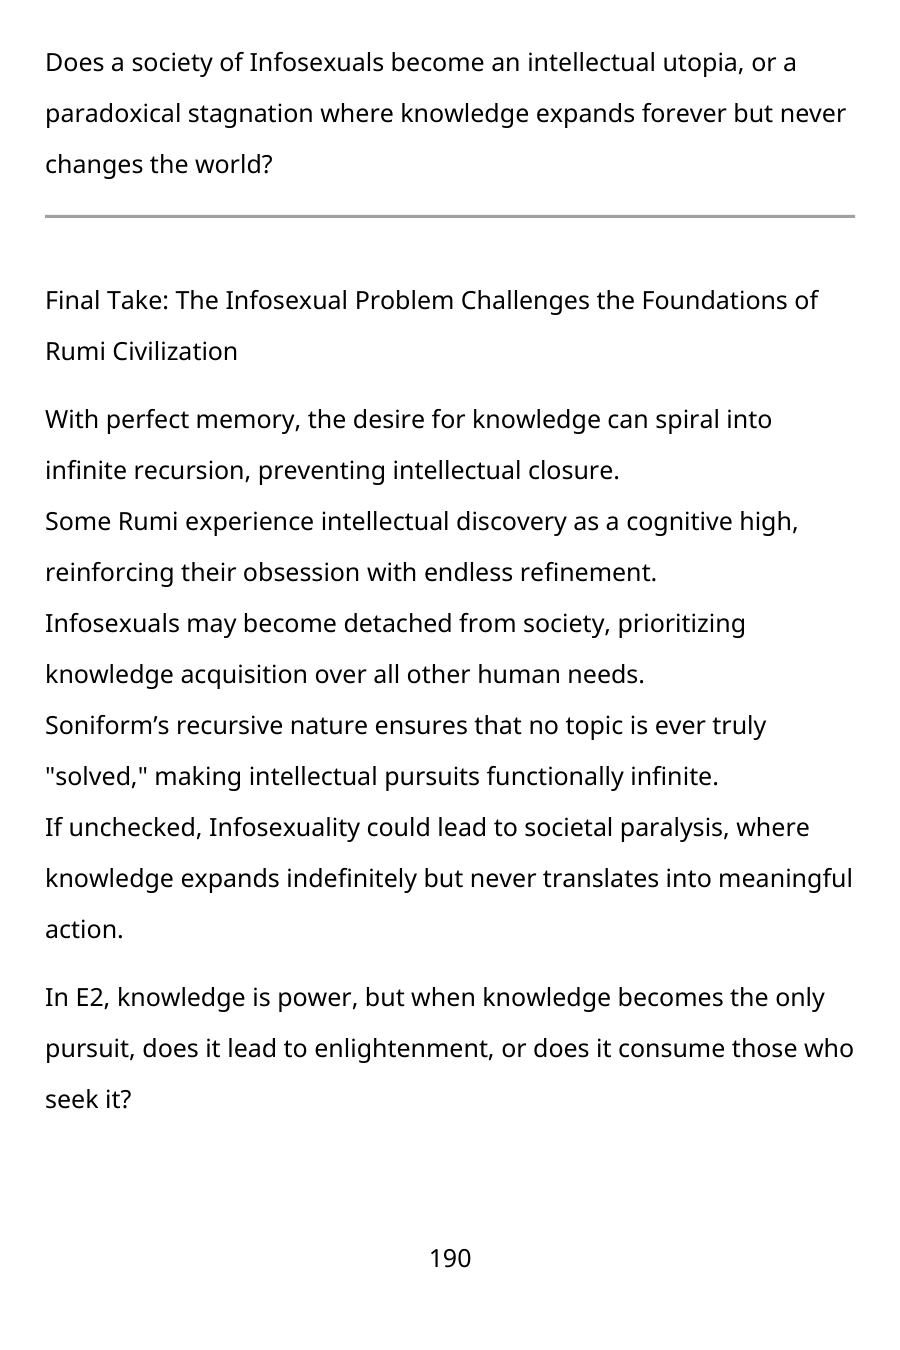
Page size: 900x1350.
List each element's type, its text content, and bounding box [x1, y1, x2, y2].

text With perfect memory, the desire for knowledge can spiral into infinite recursion, preventing intellectual closure. Some Rumi experience intellectual discovery as a cognitive high, reinforcing their obsession with endless refinement. Infosexuals may become detached from society, prioritizing knowledge acquisition over all other human needs. Soniform’s recursive nature ensures that no topic is ever truly "solved," making intellectual pursuits functionally infinite. If unchecked, Infosexuality could lead to societal paralysis, where knowledge expands indefinitely but never translates into meaningful action. [45, 401, 855, 946]
text Final Take: The Infosexual Problem Challenges the Foundations of Rumi Civilization [45, 282, 855, 368]
text In E2, knowledge is power, but when knowledge becomes the only pursuit, does it lead to enlightenment, or does it consume those who seek it? [45, 979, 855, 1116]
text Does a society of Infosexuals become an intellectual utopia, or a paradoxical stagnation where knowledge expands forever but never changes the world? [45, 45, 855, 181]
